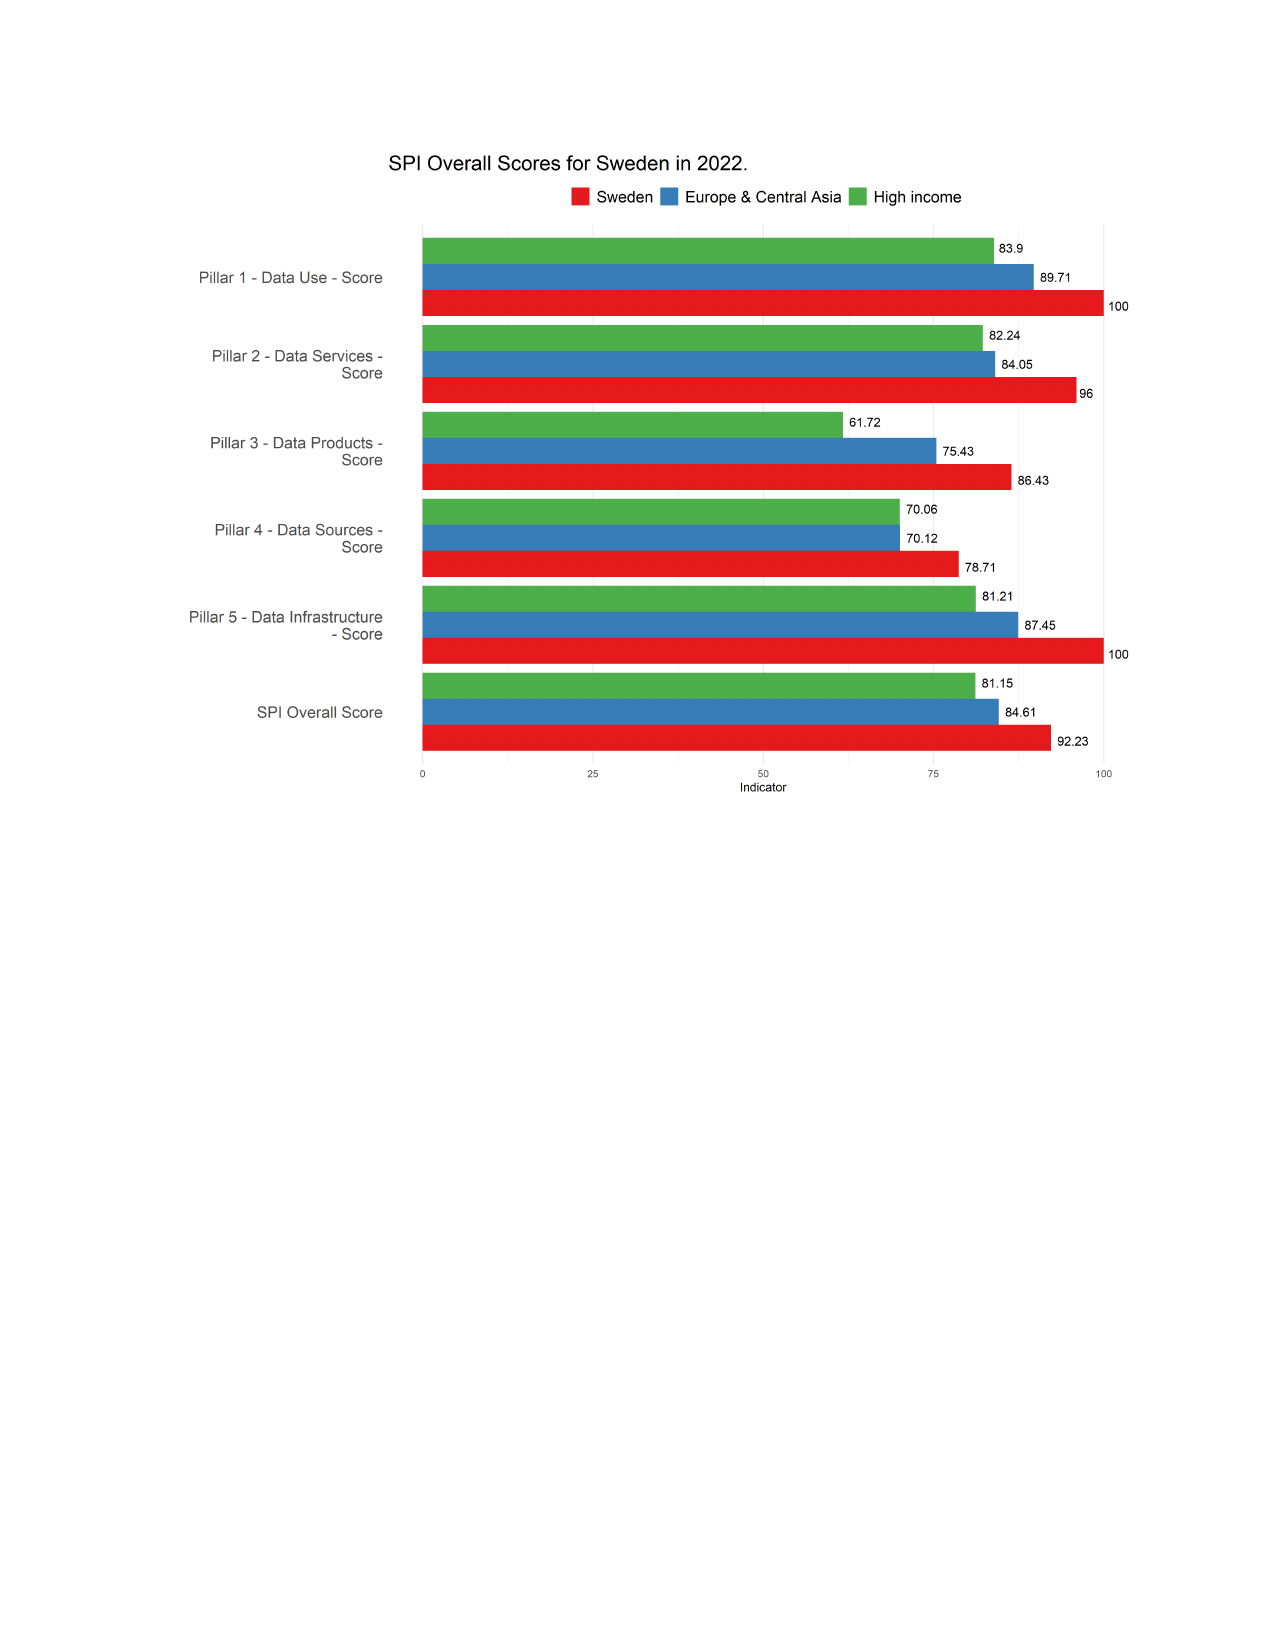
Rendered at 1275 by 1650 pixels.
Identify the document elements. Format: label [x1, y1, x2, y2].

picture [168, 150, 1144, 800]
